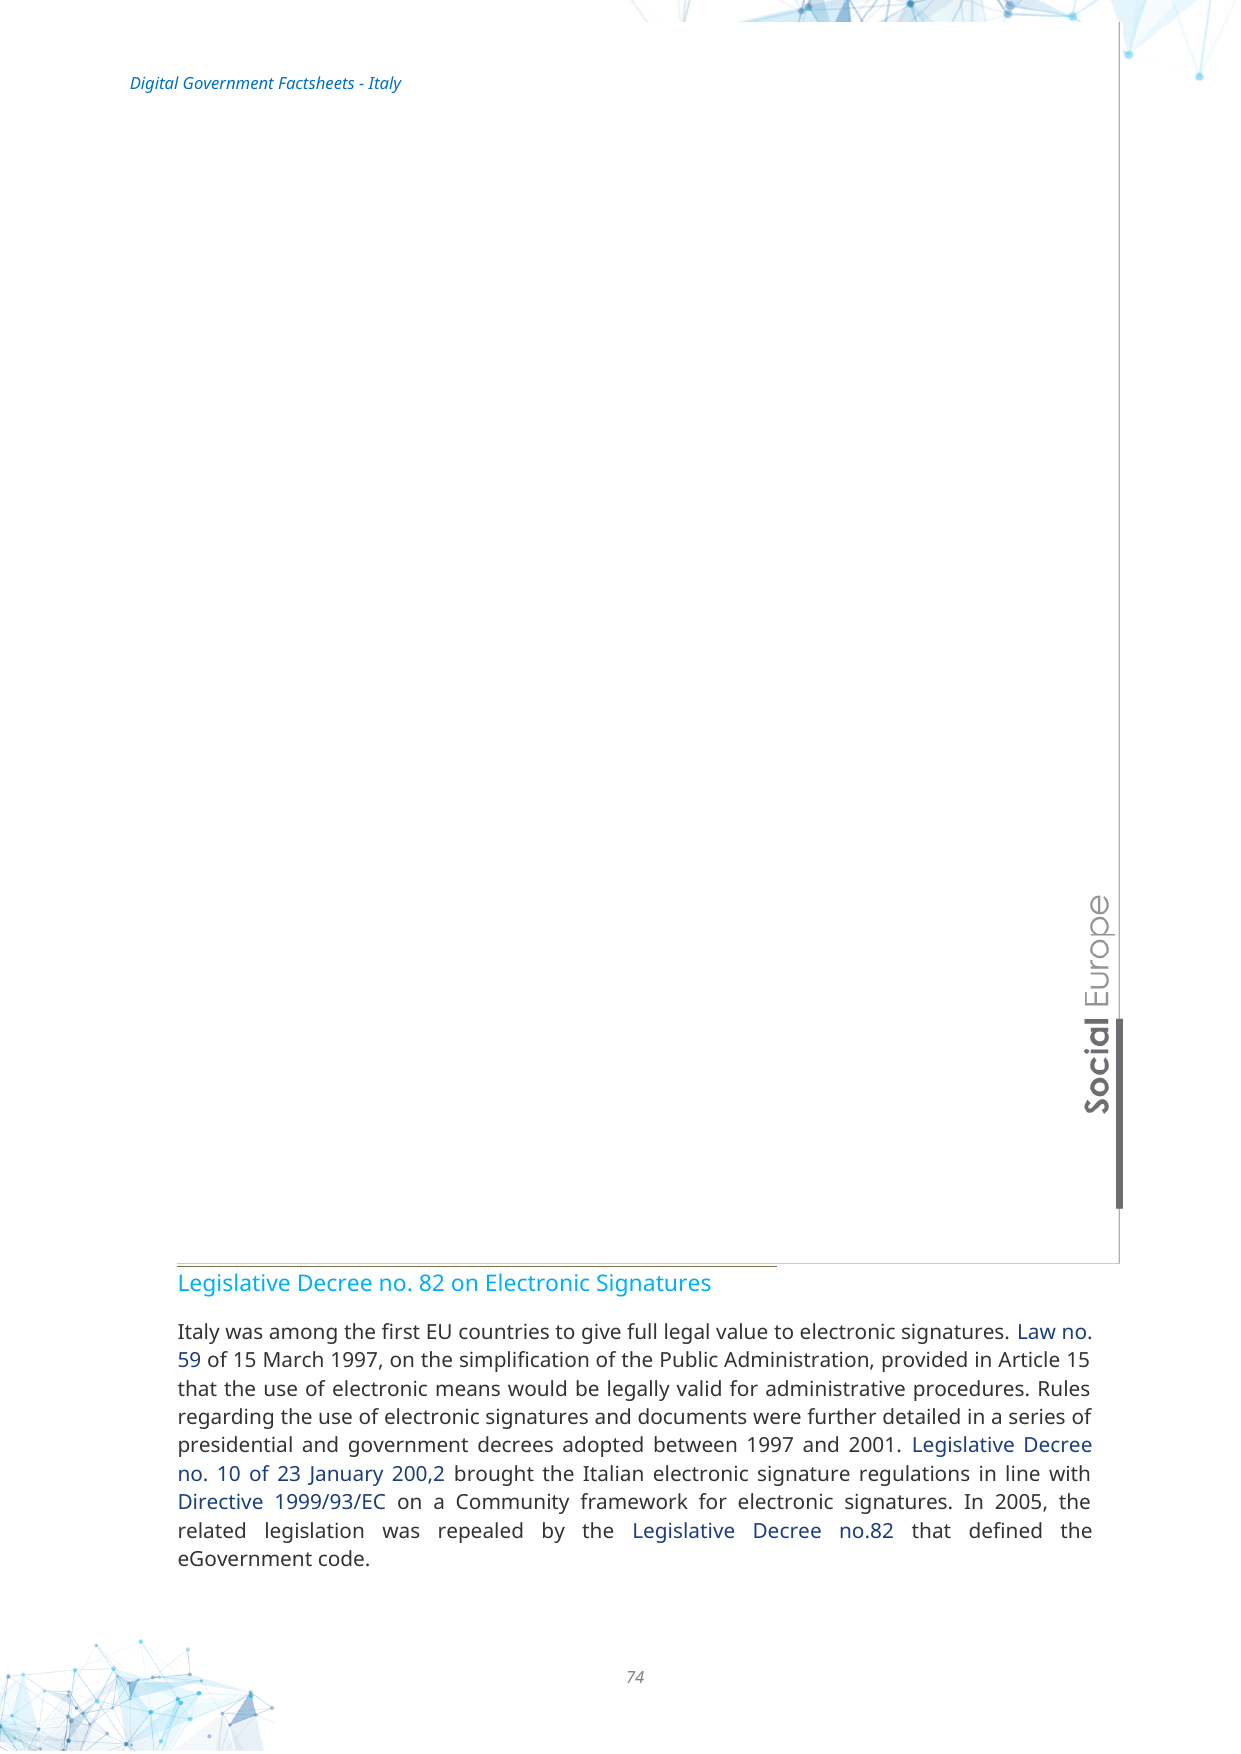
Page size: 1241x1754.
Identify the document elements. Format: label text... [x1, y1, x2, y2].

text Italy was among the first EU countries to give full legal value to electronic signatures. Law no. 59 of 15 March 1997, on the simplification of the Public Administration, provided in Article 15 that the use of electronic means would be legally valid for administrative procedures. Rules regarding the use of electronic signatures and documents were further detailed in a series of presidential and government decrees adopted between 1997 and 2001. Legislative Decree no. 10 of 23 January 200,2 brought the Italian electronic signature regulations in line with Directive 1999/93/EC on a Community framework for electronic signatures. In 2005, the related legislation was repealed by the Legislative Decree no.82 that defined the eGovernment code. [177, 1317, 1092, 1573]
subtitle Legislative Decree no. 82 on Electronic Signatures [177, 1267, 1092, 1298]
picture [177, 22, 1123, 1264]
